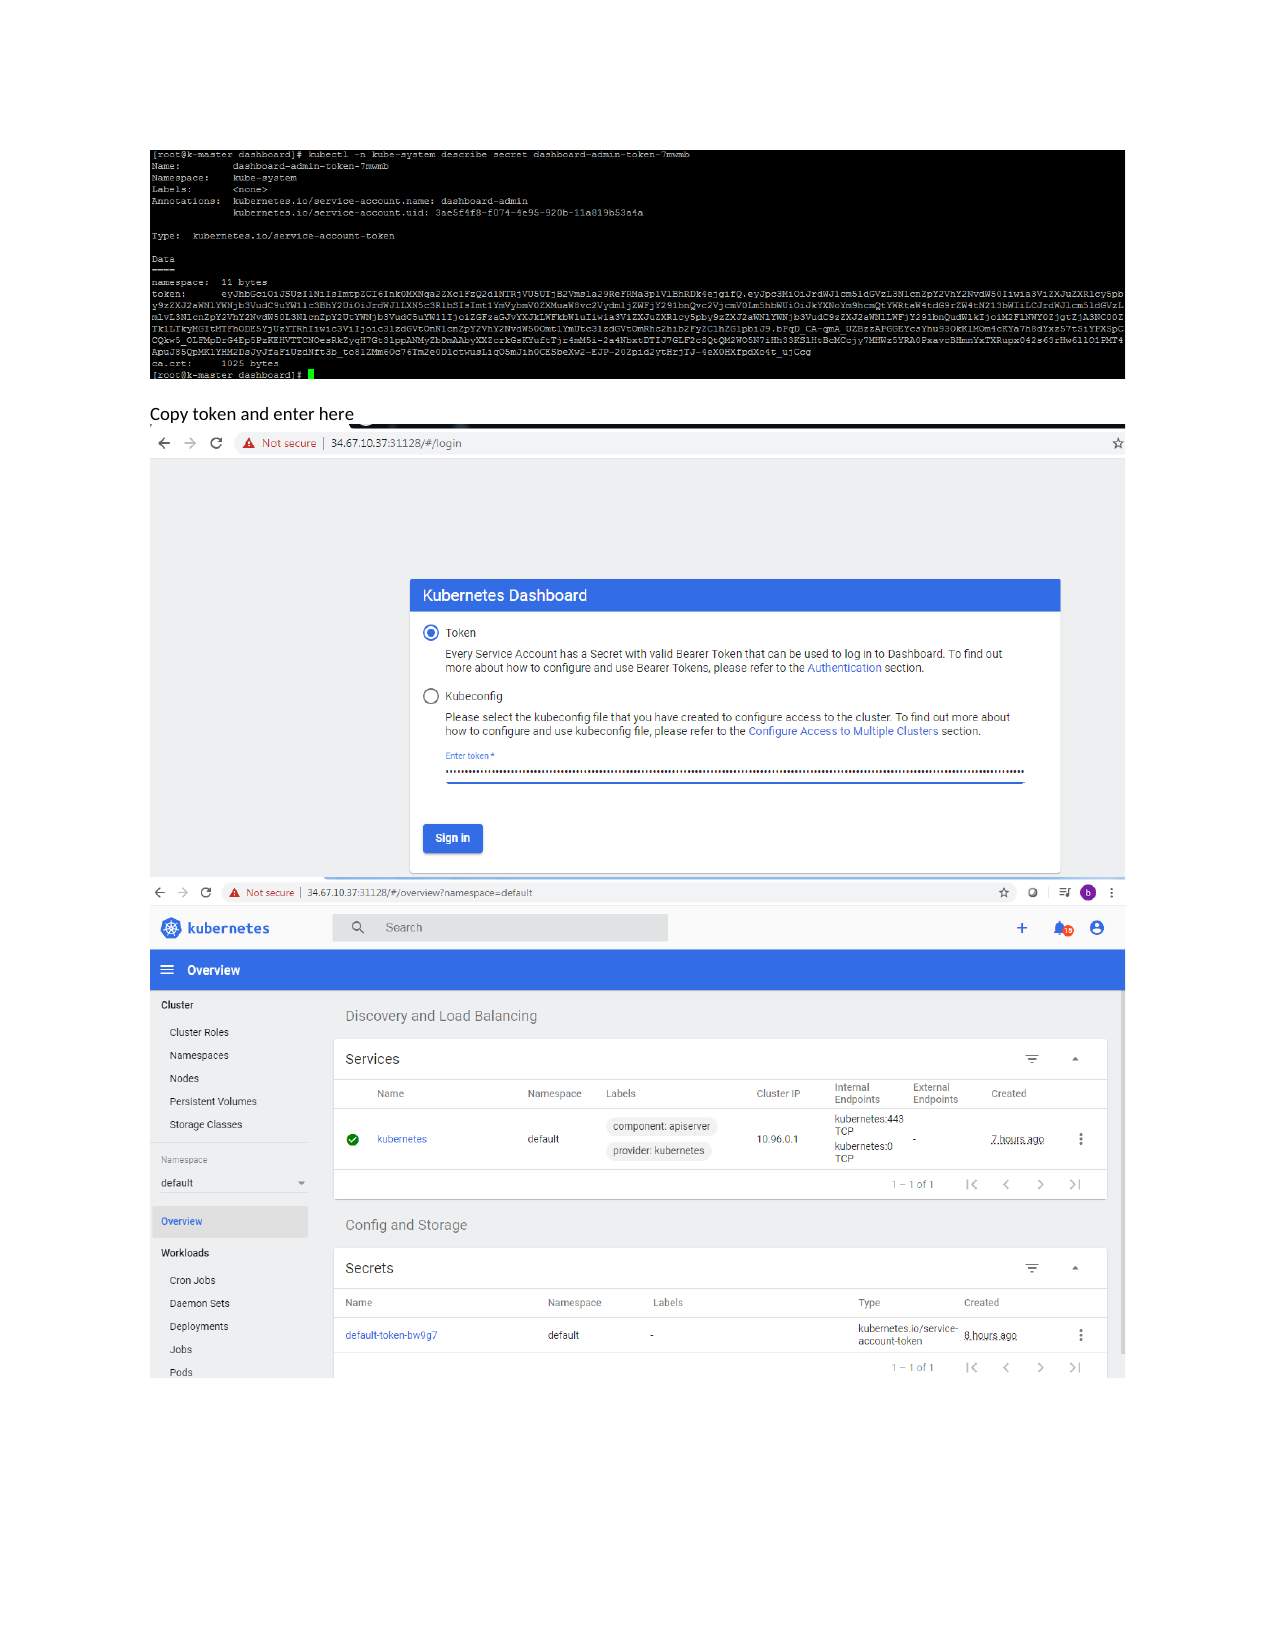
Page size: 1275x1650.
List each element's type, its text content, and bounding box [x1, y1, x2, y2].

text Copy token and enter here [150, 402, 1125, 424]
picture [150, 150, 1125, 379]
picture [150, 424, 1125, 1378]
